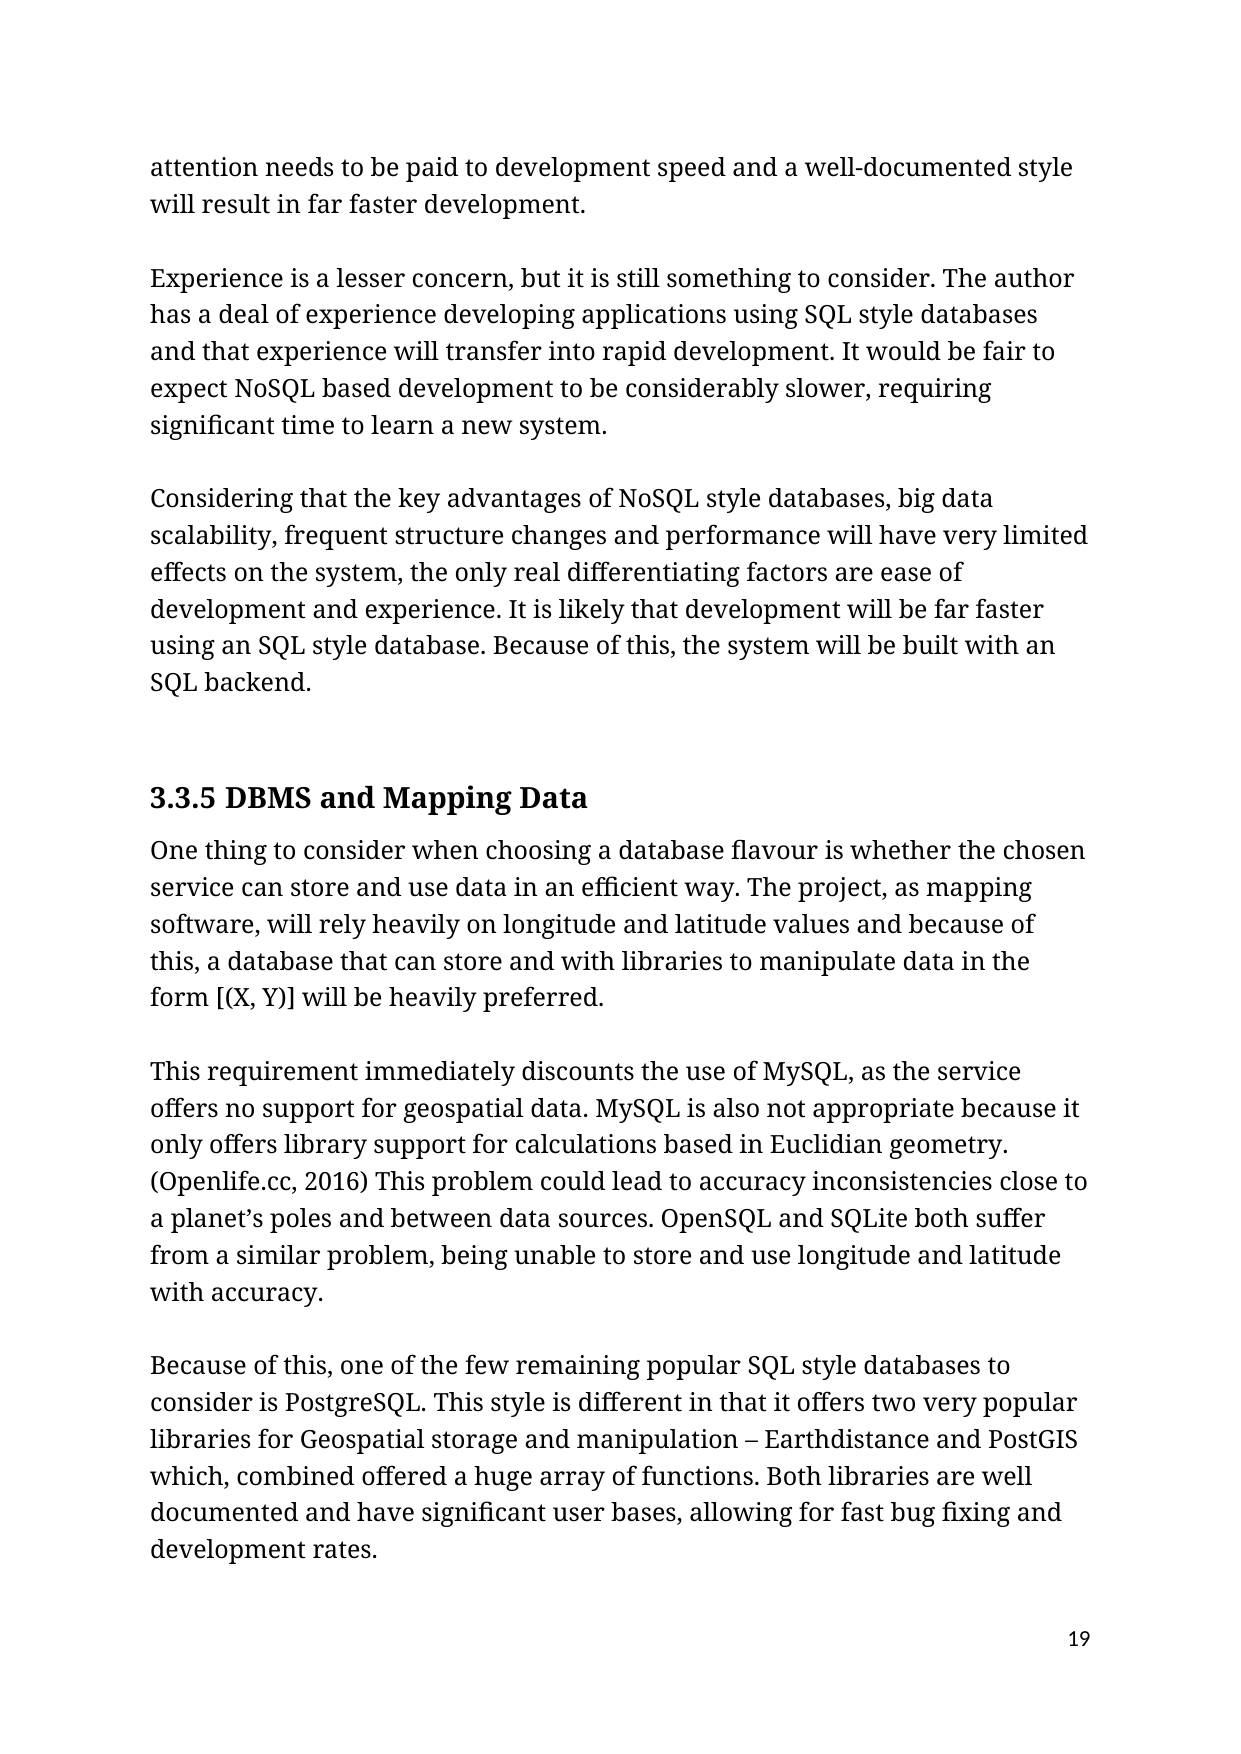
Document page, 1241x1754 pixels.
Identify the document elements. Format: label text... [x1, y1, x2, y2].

text Considering that the key advantages of NoSQL style databases, big data scalability, frequent structure changes and performance will have very limited effects on the system, the only real differentiating factors are ease of development and experience. It is likely that development will be far faster using an SQL style database. Because of this, the system will be built with an SQL backend. [150, 481, 1090, 699]
text Experience is a lesser concern, but it is still something to consider. The author has a deal of experience developing applications using SQL style databases and that experience will transfer into rapid development. It would be fair to expect NoSQL based development to be considerably slower, requiring significant time to learn a new system. [150, 260, 1090, 441]
text This requirement immediately discounts the use of MySQL, as the service offers no support for geospatial data. MySQL is also not appropriate because it only offers library support for calculations based in Euclidian geometry. (Openlife.cc, 2016) This problem could lead to accuracy inconsistencies close to a planet’s poles and between data sources. OpenSQL and SQLite both suffer from a similar problem, being unable to store and use longitude and latitude with accuracy. [150, 1054, 1090, 1308]
subtitle 3.3.5 DBMS and Mapping Data [150, 778, 1090, 817]
text Because of this, one of the few remaining popular SQL style databases to consider is PostgreSQL. This style is different in that it offers two very popular libraries for Geospatial storage and manipulation – Earthdistance and PostGIS which, combined offered a huge array of functions. Both libraries are well documented and have significant user bases, allowing for fast bug fixing and development rates. [150, 1348, 1090, 1566]
text One thing to consider when choosing a database flavour is whether the chosen service can store and use data in an efficient way. The project, as mapping software, will rely heavily on longitude and latitude values and because of this, a database that can store and with libraries to manipulate data in the form [(X, Y)] will be heavily preferred. [150, 833, 1090, 1014]
